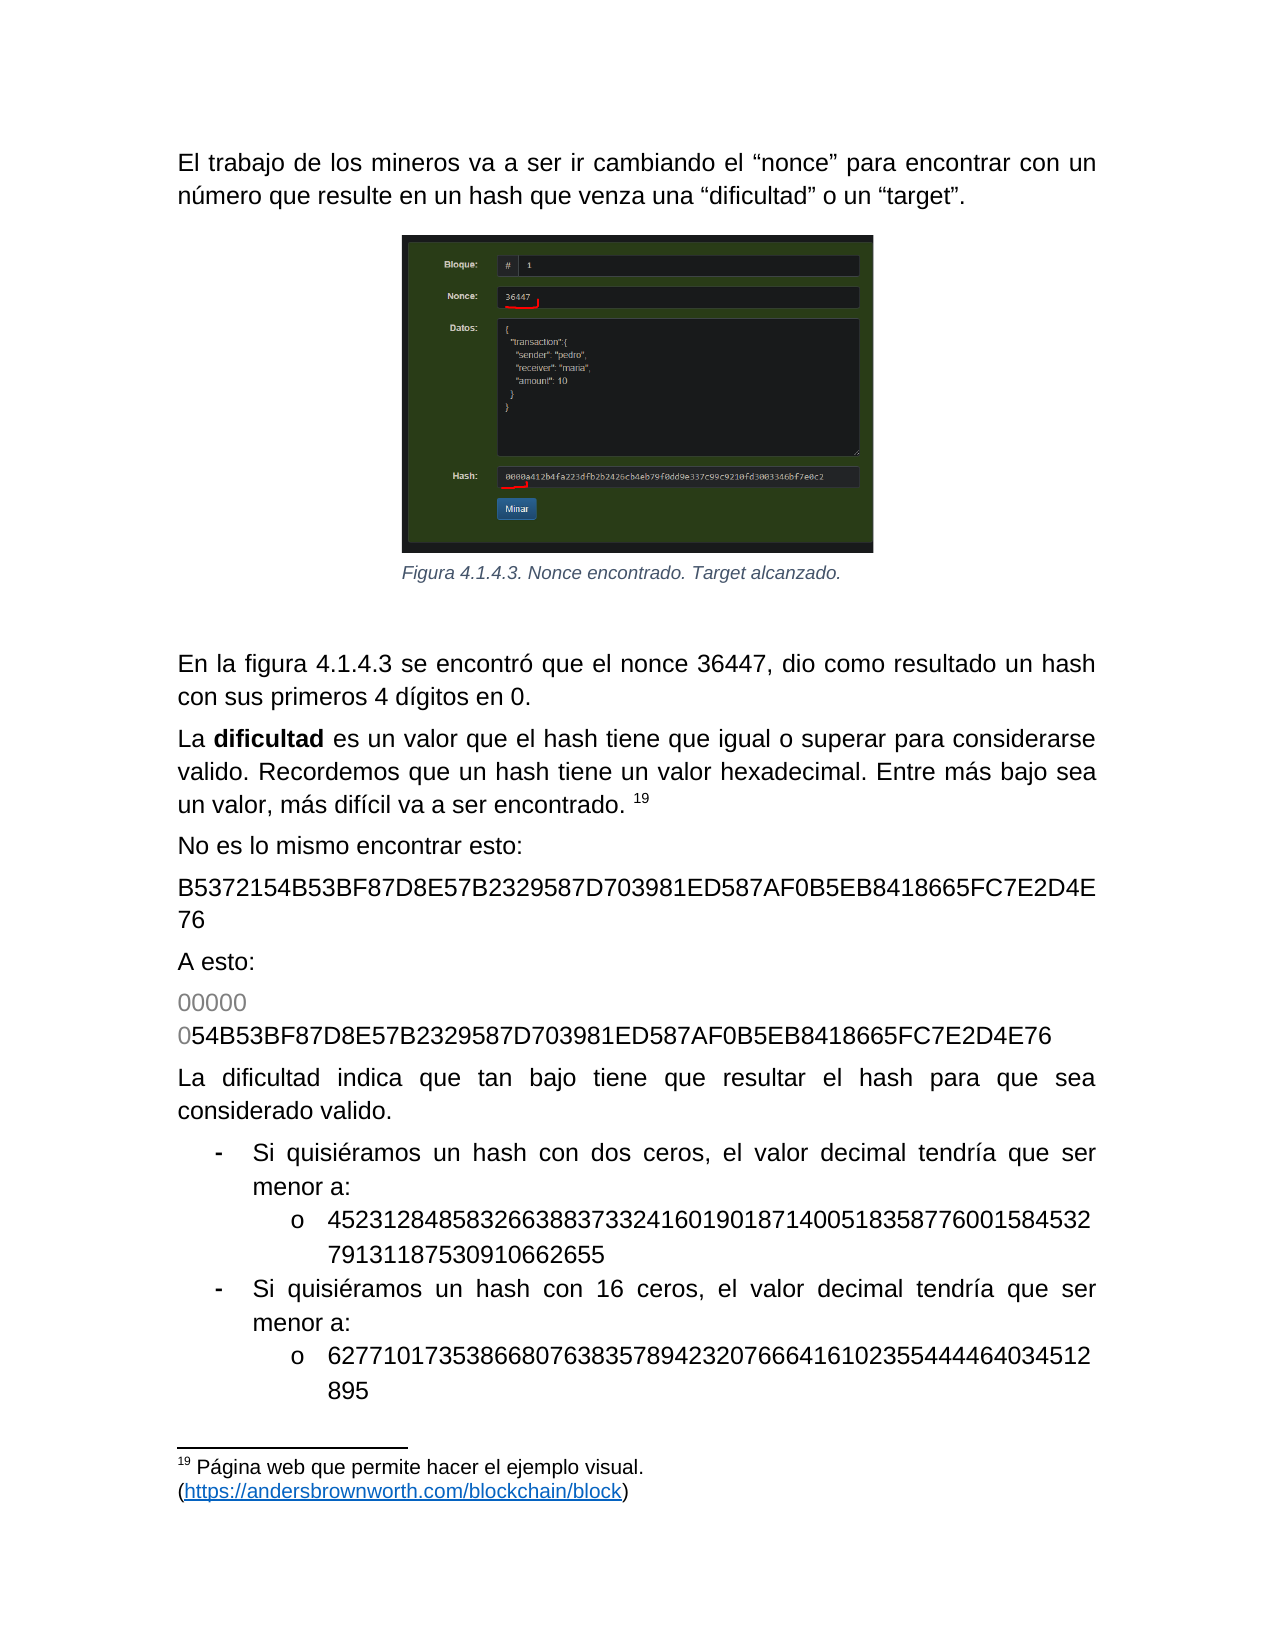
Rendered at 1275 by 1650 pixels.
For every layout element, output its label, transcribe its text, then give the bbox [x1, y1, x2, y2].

list 6277101735386680763835789423207666416102355444464034512895 [290, 1341, 1098, 1405]
text No es lo mismo encontrar esto: [177, 831, 1098, 860]
text 00000054B53BF87D8E57B2329587D703981ED587AF0B5EB8418665FC7E2D4E76 [177, 988, 1098, 1050]
text El trabajo de los mineros va a ser ir cambiando el “nonce” para encontrar con un número que resulte en un hash que venza una “dificultad” o un “target”. [177, 148, 1098, 209]
text La dificultad es un valor que el hash tiene que igual o superar para considerarse valido. Recordemos que un hash tiene un valor hexadecimal. Entre más bajo sea un valor, más difícil va a ser encontrado. [177, 724, 1098, 818]
text En la figura 4.1.4.3 se encontró que el nonce 36447, dio como resultado un hash con sus primeros 4 dígitos en 0. [177, 649, 1098, 711]
list Si quisiéramos un hash con dos ceros, el valor decimal tendría que ser menor a: [215, 1137, 1098, 1201]
list Si quisiéramos un hash con 16 ceros, el valor decimal tendría que ser menor a: [215, 1273, 1098, 1337]
list 452312848583266388373324160190187140051835877600158453279131187530910662655 [290, 1205, 1098, 1269]
text La dificultad indica que tan bajo tiene que resultar el hash para que sea considerado valido. [177, 1063, 1098, 1124]
picture [401, 235, 874, 553]
text B5372154B53BF87D8E57B2329587D703981ED587AF0B5EB8418665FC7E2D4E76 [177, 872, 1098, 934]
text A esto: [177, 947, 1098, 976]
